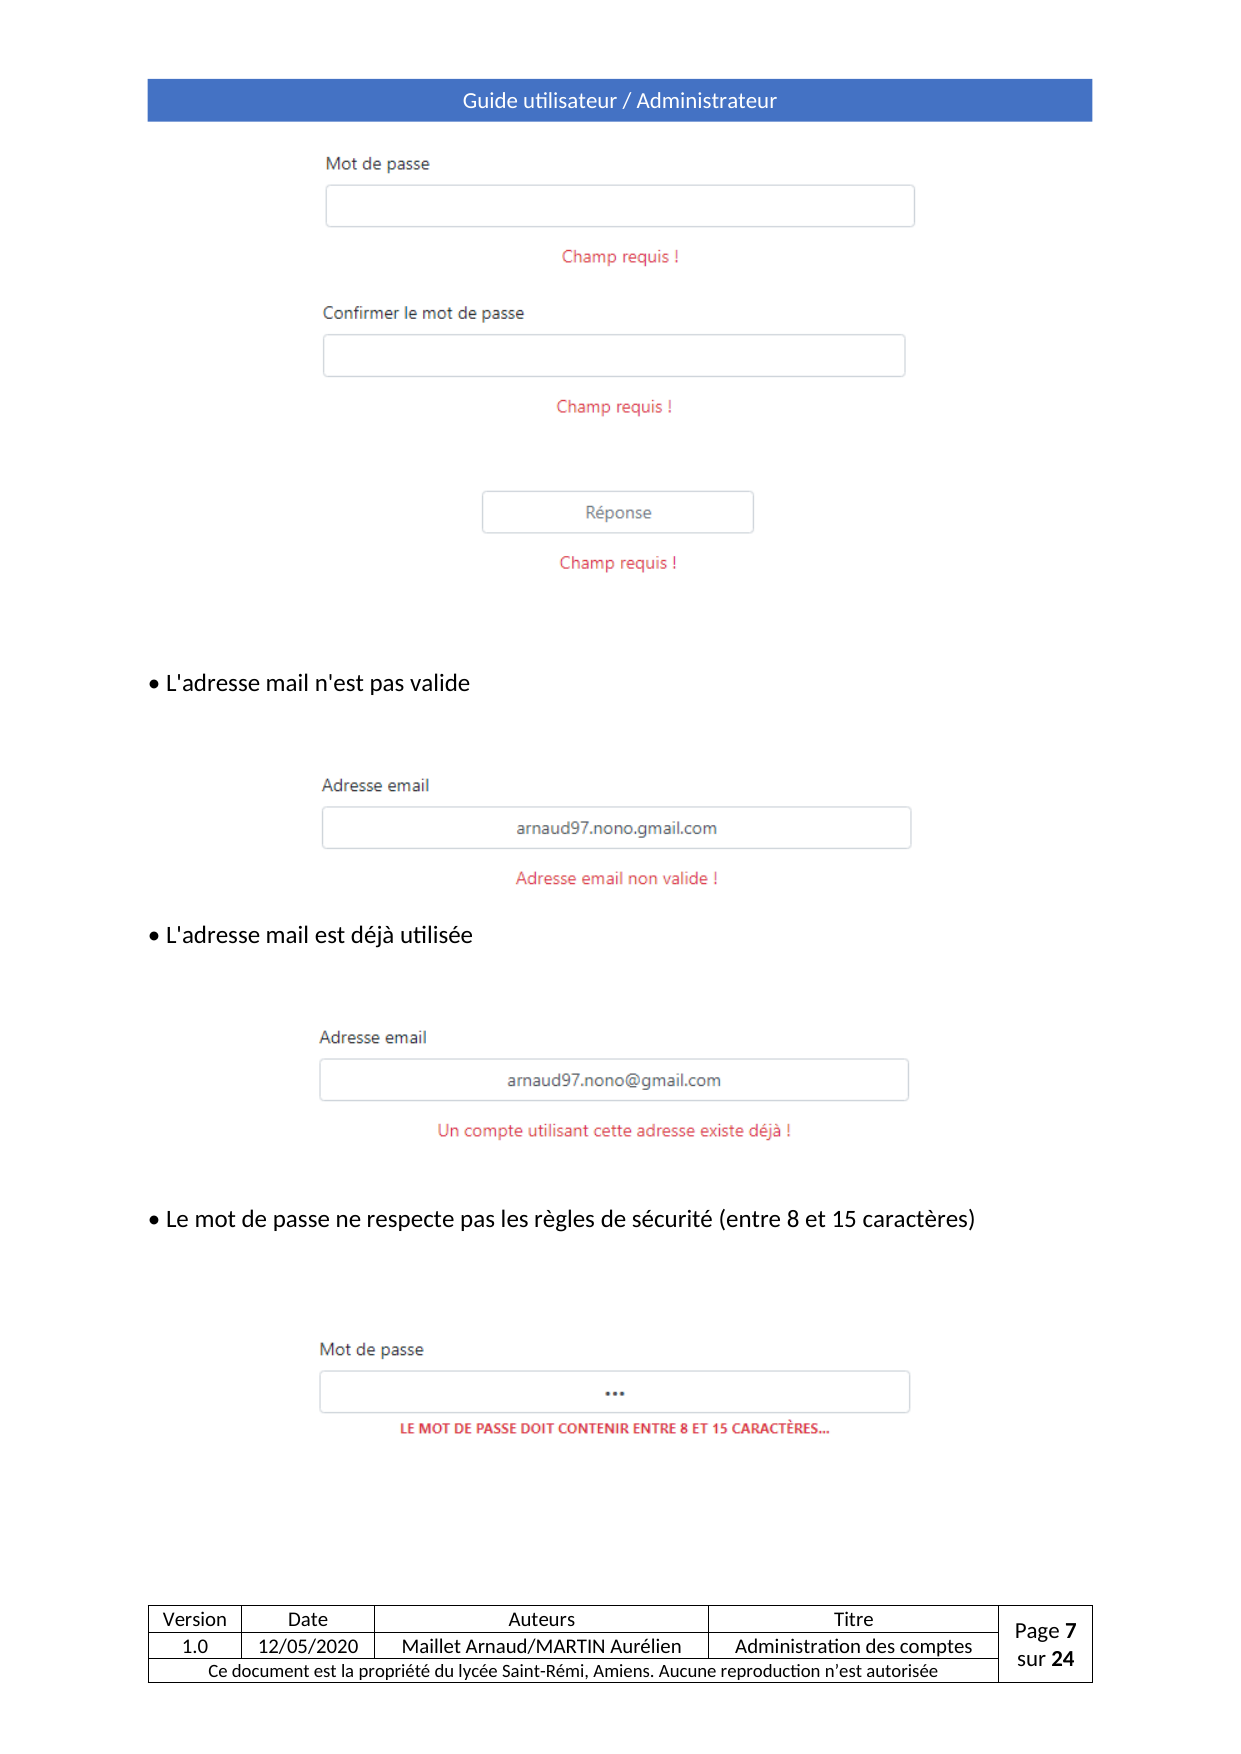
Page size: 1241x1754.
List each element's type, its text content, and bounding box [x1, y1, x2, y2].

picture [307, 1017, 933, 1168]
picture [302, 765, 938, 917]
picture [317, 147, 924, 299]
picture [462, 472, 778, 599]
picture [312, 301, 928, 438]
picture [307, 1334, 933, 1460]
text • L'adresse mail n'est pas valide [148, 667, 1093, 697]
text • L'adresse mail est déjà utilisée [148, 919, 1093, 949]
text • Le mot de passe ne respecte pas les règles de sécurité (entre 8 et 15 caractères) [148, 1203, 1093, 1233]
